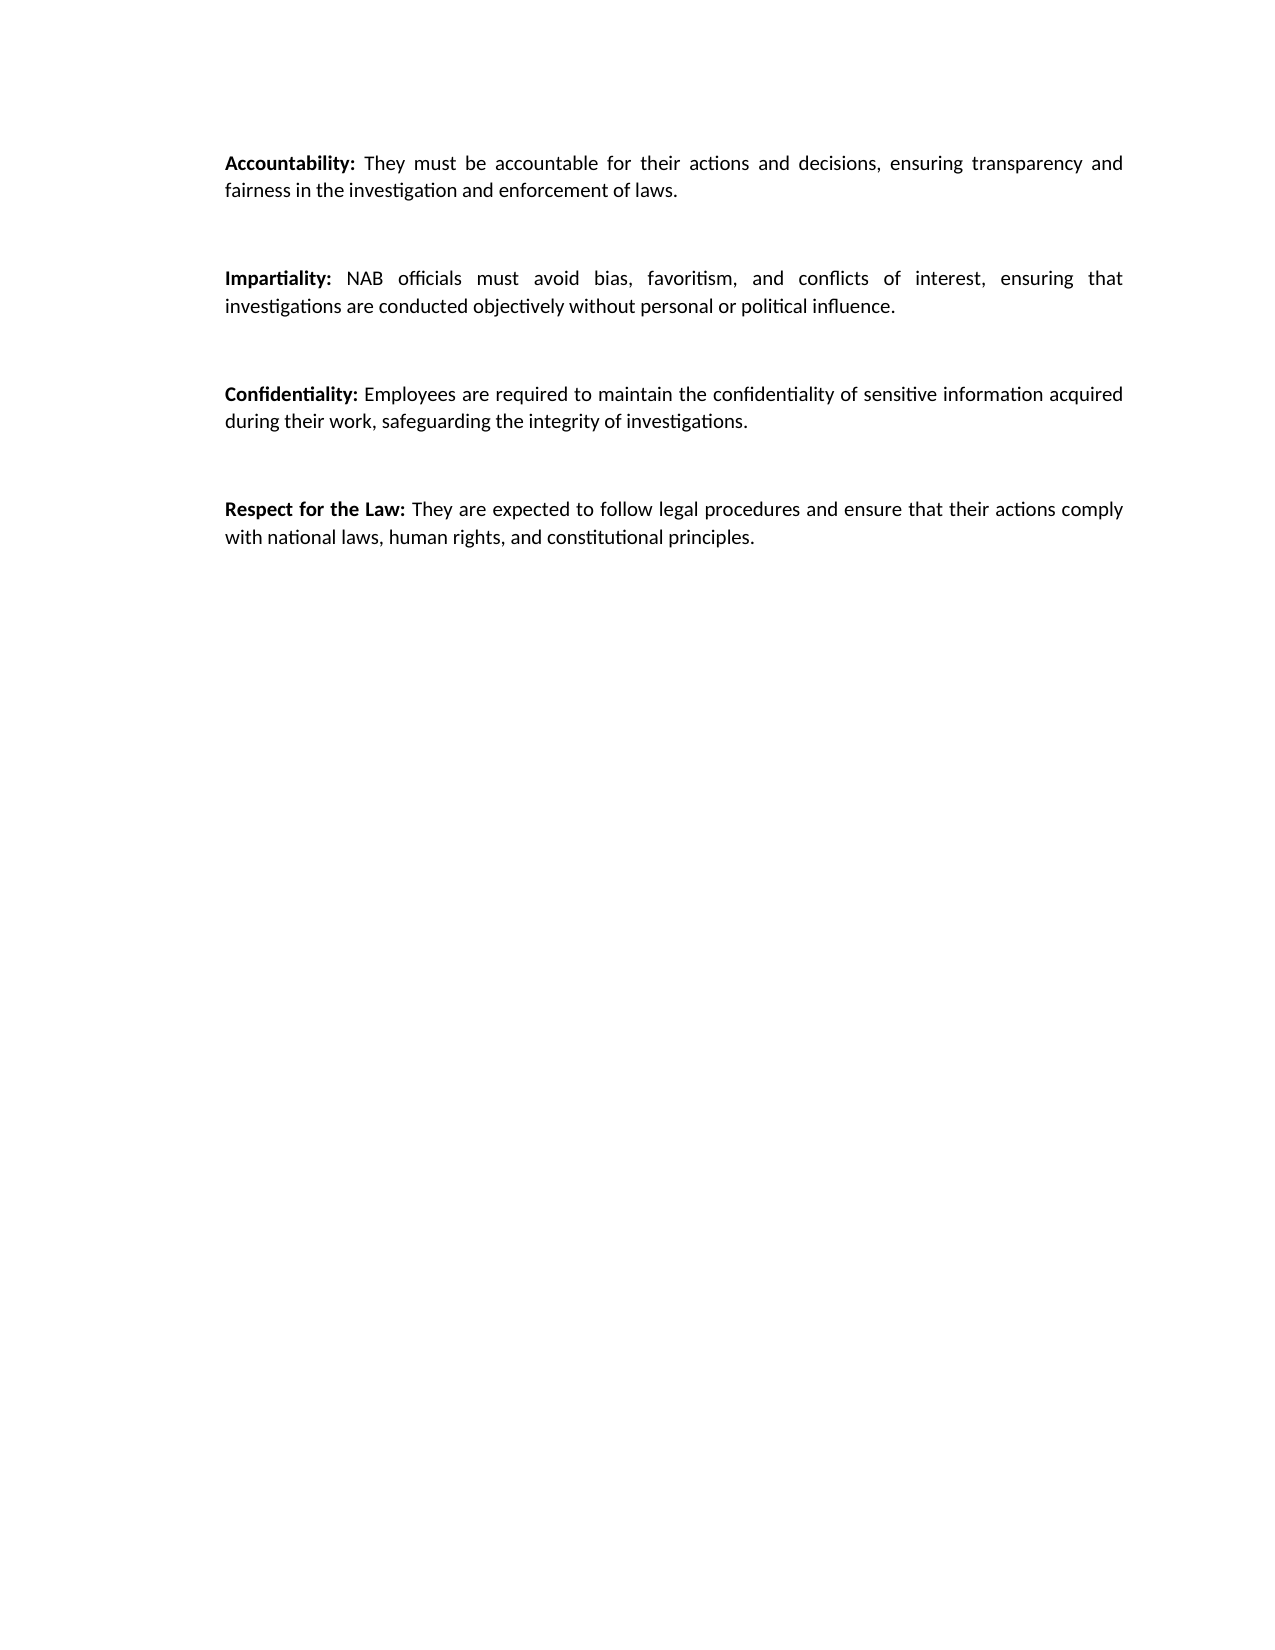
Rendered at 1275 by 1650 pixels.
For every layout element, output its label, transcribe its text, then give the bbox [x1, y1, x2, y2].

text Accountability: They must be accountable for their actions and decisions, ensuring transparency and fairness in the investigation and enforcement of laws. [225, 150, 1125, 203]
text Impartiality: NAB officials must avoid bias, favoritism, and conflicts of interest, ensuring that investigations are conducted objectively without personal or political influence. [225, 266, 1125, 318]
text Respect for the Law: They are expected to follow legal procedures and ensure that their actions comply with national laws, human rights, and constitutional principles. [225, 497, 1125, 549]
text Confidentiality: Employees are required to maintain the confidentiality of sensitive information acquired during their work, safeguarding the integrity of investigations. [225, 381, 1125, 434]
